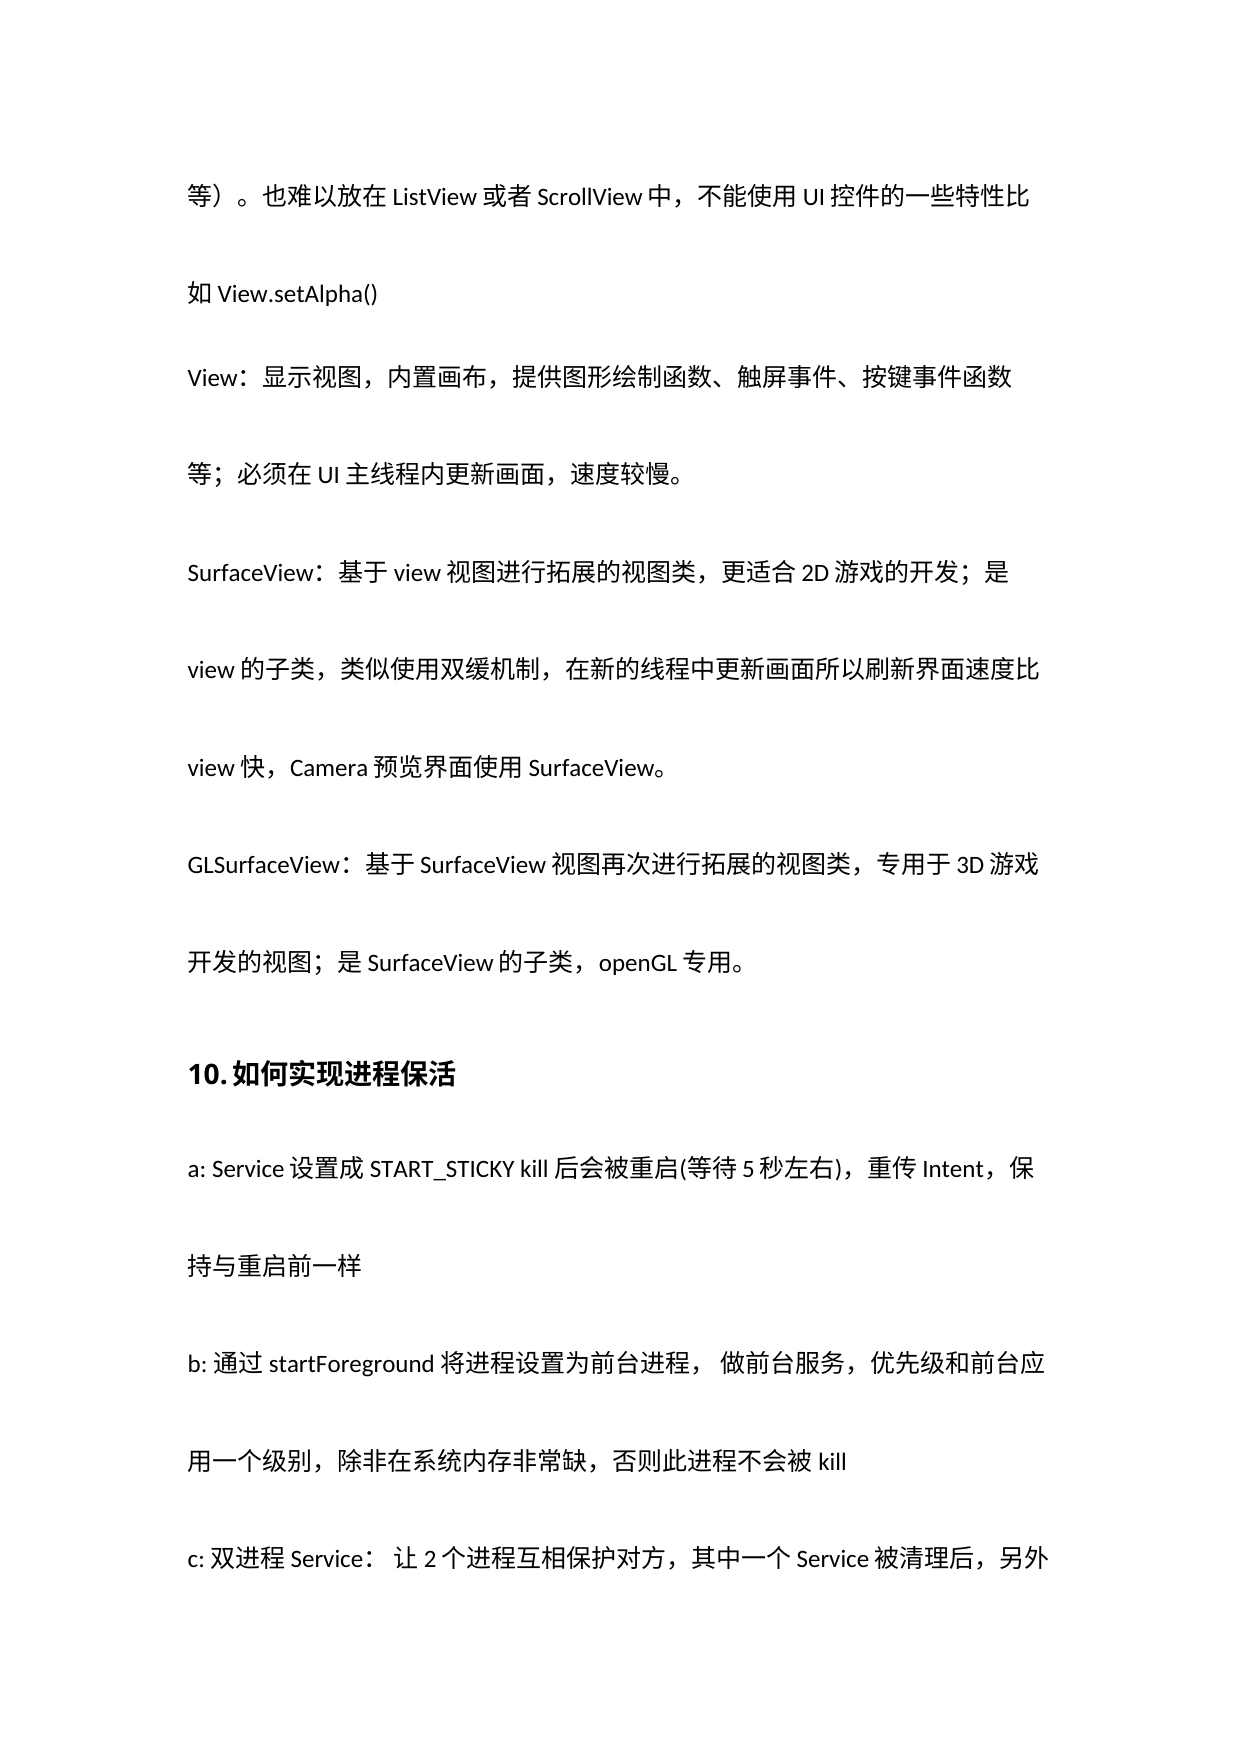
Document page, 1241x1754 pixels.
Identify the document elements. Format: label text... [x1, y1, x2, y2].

text View：显示视图，内置画布，提供图形绘制函数、触屏事件、按键事件函数等；必须在UI主线程内更新画面，速度较慢。 SurfaceView：基于view视图进行拓展的视图类，更适合2D游戏的开发；是view的子类，类似使用双缓机制，在新的线程中更新画面所以刷新界面速度比view快，Camera预览界面使用SurfaceView。 GLSurfaceView：基于SurfaceView视图再次进行拓展的视图类，专用于3D游戏开发的视图；是SurfaceView的子类，openGL专用。 [187, 343, 1053, 993]
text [187, 1134, 1053, 1589]
subtitle 如何实现进程保活 [187, 1040, 1053, 1105]
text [187, 162, 1053, 324]
